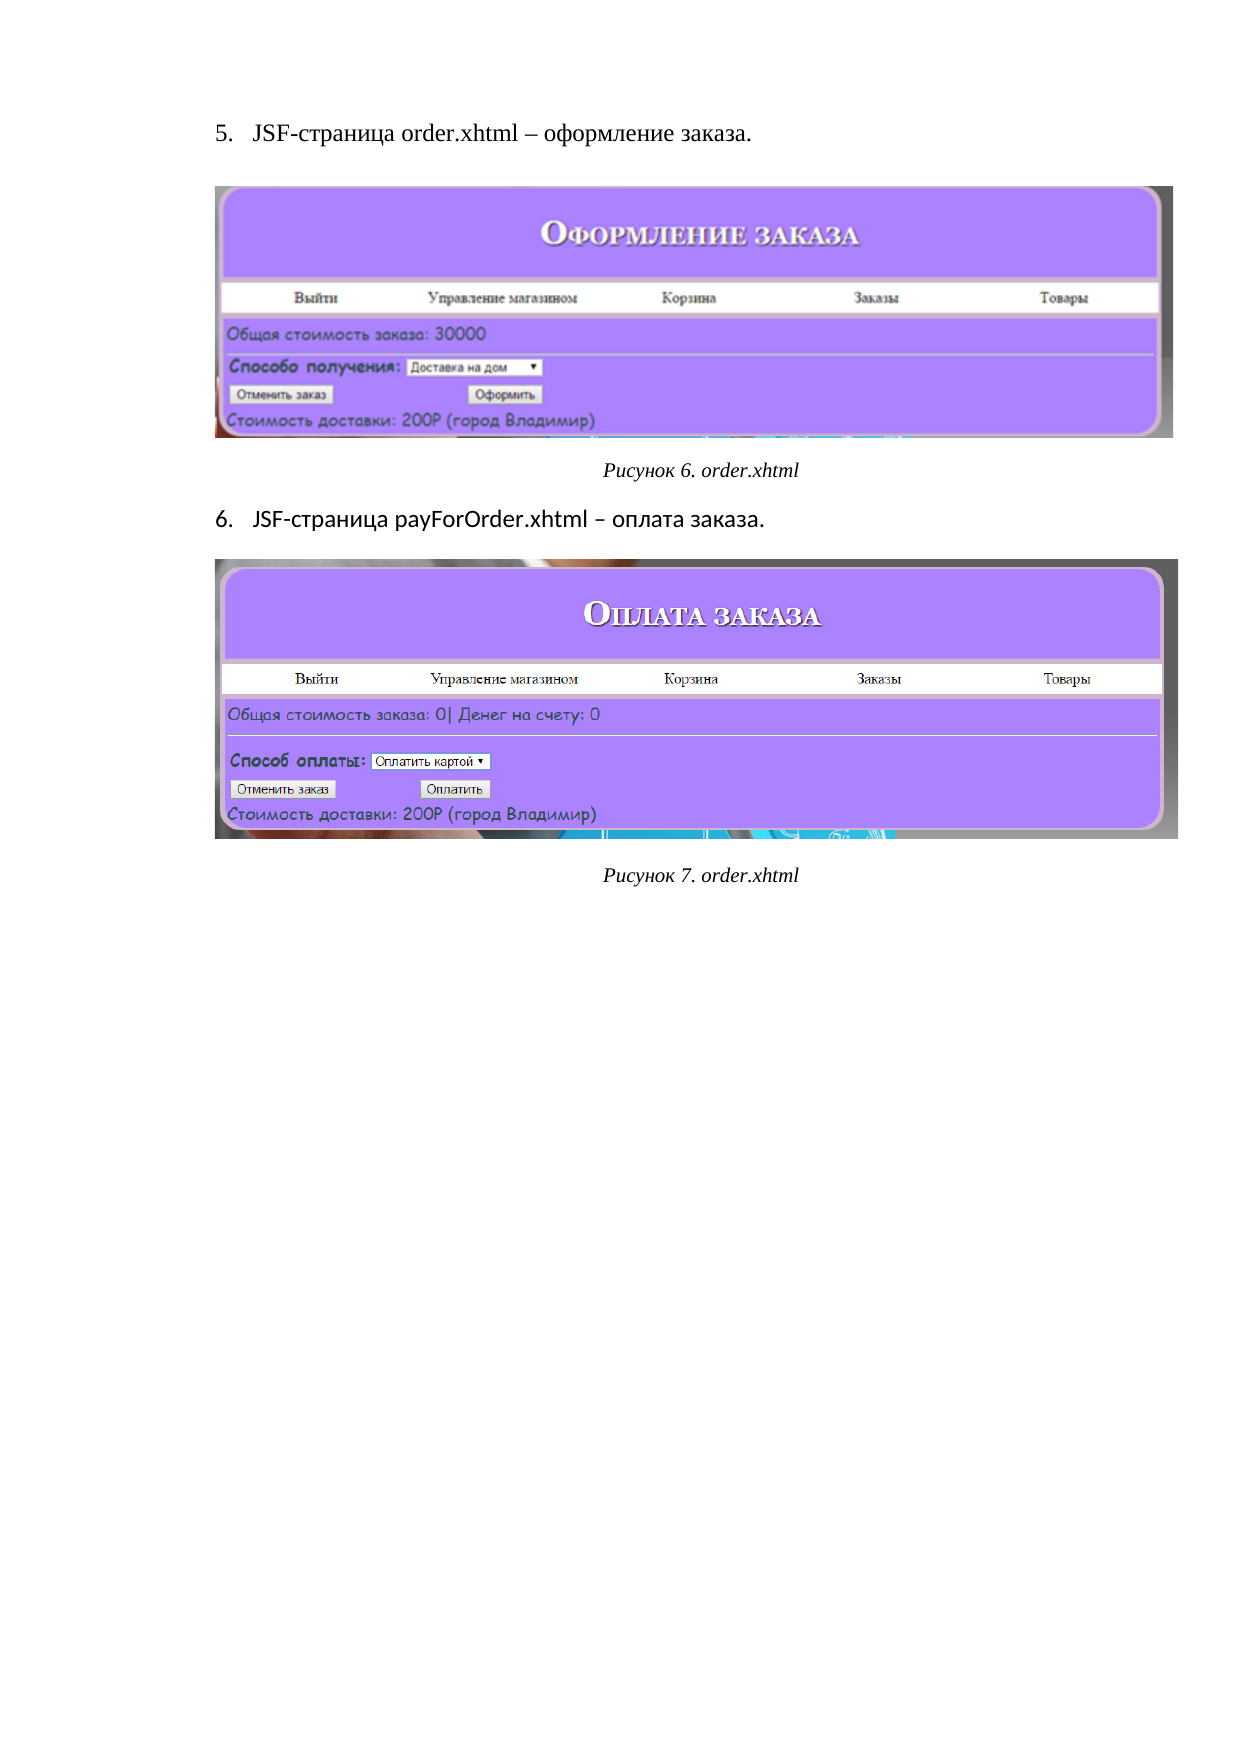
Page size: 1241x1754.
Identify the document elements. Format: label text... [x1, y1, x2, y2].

list JSF-страница payForOrder.xhtml – оплата заказа. [215, 503, 1152, 534]
picture [214, 559, 1179, 839]
text Рисунок 6. order.xhtml [252, 458, 1152, 482]
list JSF-страница order.xhtml – оформление заказа. [215, 118, 1122, 147]
picture [214, 186, 1174, 438]
text Рисунок 7. order.xhtml [252, 863, 1152, 887]
